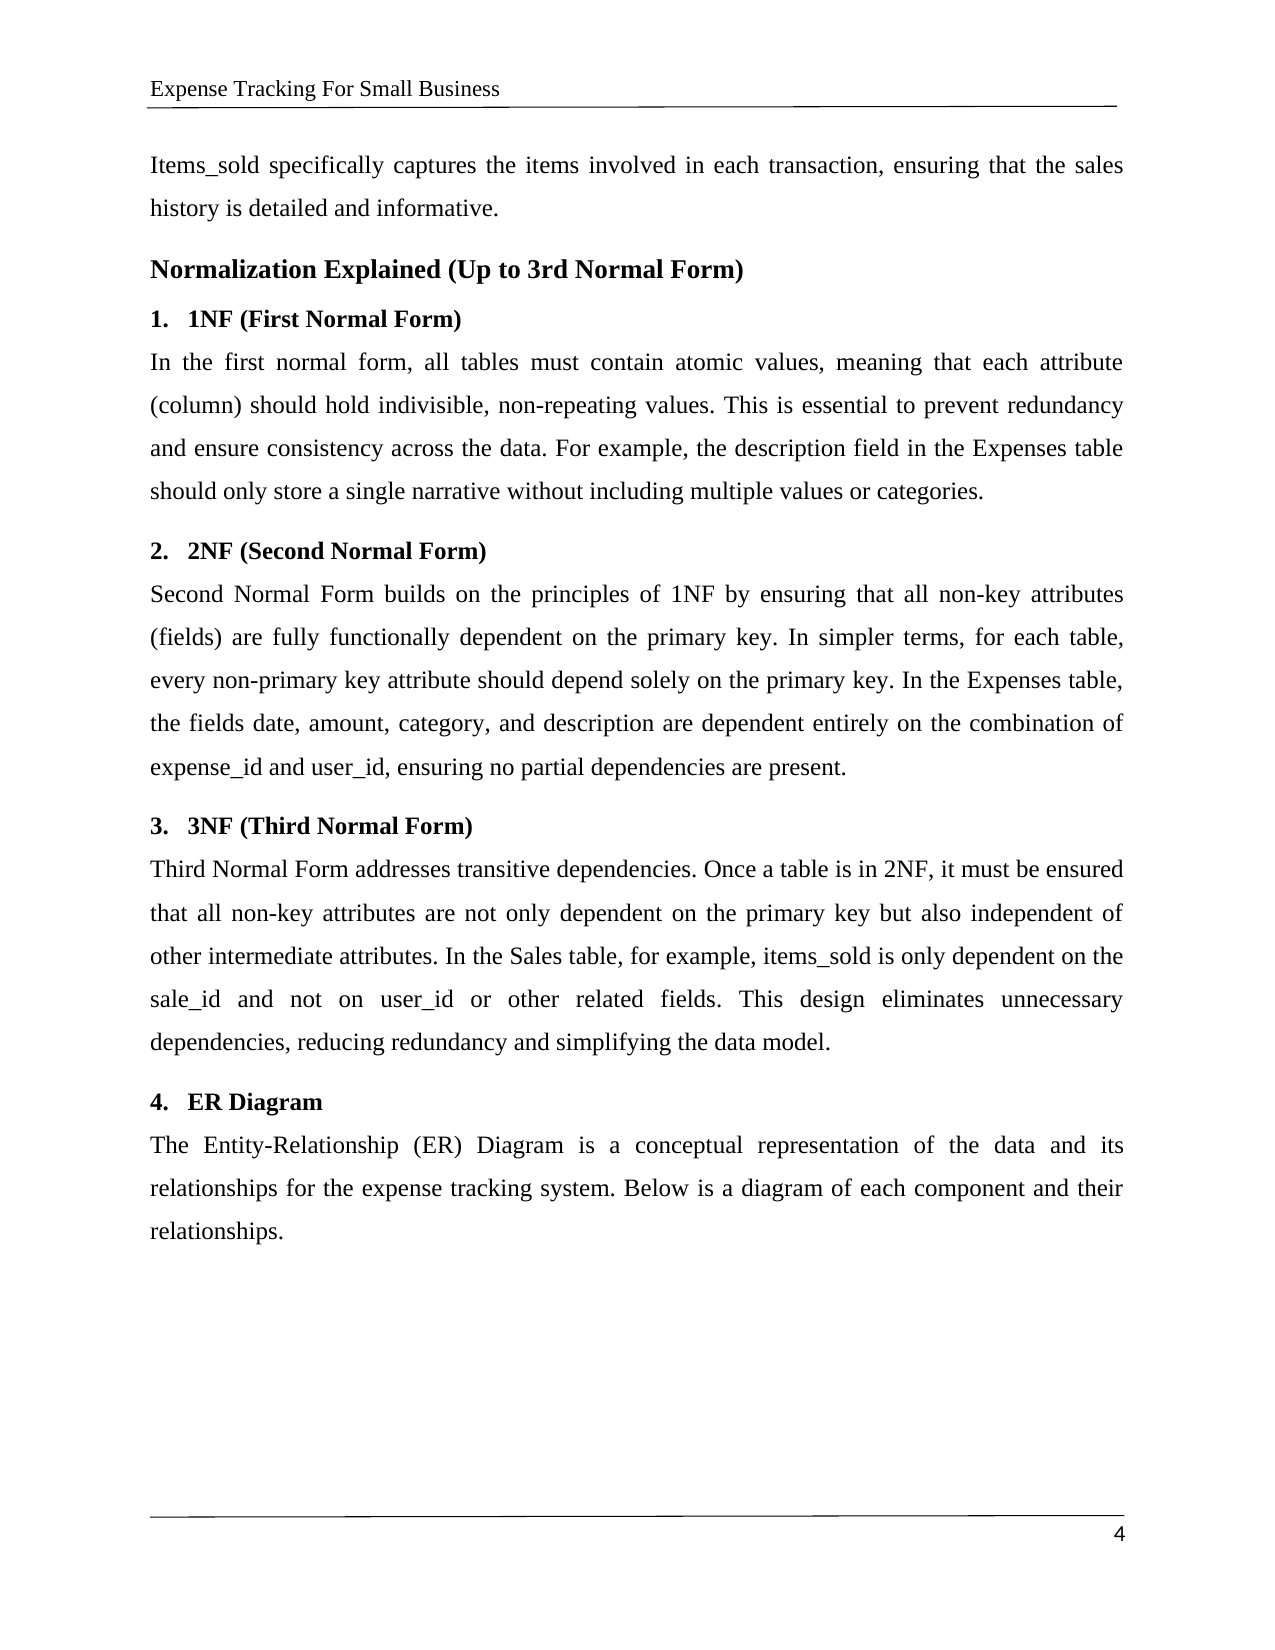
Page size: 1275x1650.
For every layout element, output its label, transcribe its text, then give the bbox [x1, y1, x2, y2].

text Third Normal Form addresses transitive dependencies. Once a table is in 2NF, it must be ensured that all non-key attributes are not only dependent on the primary key but also independent of other intermediate attributes. In the Sales table, for example, items_sold is only dependent on the sale_id and not on user_id or other related fields. This design eliminates unnecessary dependencies, reducing redundancy and simplifying the data model. [150, 854, 1125, 1056]
text Second Normal Form builds on the principles of 1NF by ensuring that all non-key attributes (fields) are fully functionally dependent on the primary key. In simpler terms, for each table, every non-primary key attribute should depend solely on the primary key. In the Expenses table, the fields date, amount, category, and description are dependent entirely on the combination of expense_id and user_id, ensuring no partial dependencies are present. [150, 579, 1125, 780]
subtitle 3NF (Third Normal Form) [150, 811, 1125, 840]
subtitle ER Diagram [150, 1087, 1125, 1116]
subtitle 1NF (First Normal Form) [150, 304, 1125, 332]
subtitle Normalization Explained (Up to 3rd Normal Form) [150, 253, 1125, 284]
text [150, 150, 1125, 222]
text The Entity-Relationship (ER) Diagram is a conceptual representation of the data and its relationships for the expense tracking system. Below is a diagram of each component and their relationships. [150, 1130, 1125, 1245]
text In the first normal form, all tables must contain atomic values, meaning that each attribute (column) should hold indivisible, non-repeating values. This is essential to prevent redundancy and ensure consistency across the data. For example, the description field in the Expenses table should only store a single narrative without including multiple values or categories. [150, 347, 1125, 505]
subtitle 2NF (Second Normal Form) [150, 536, 1125, 565]
